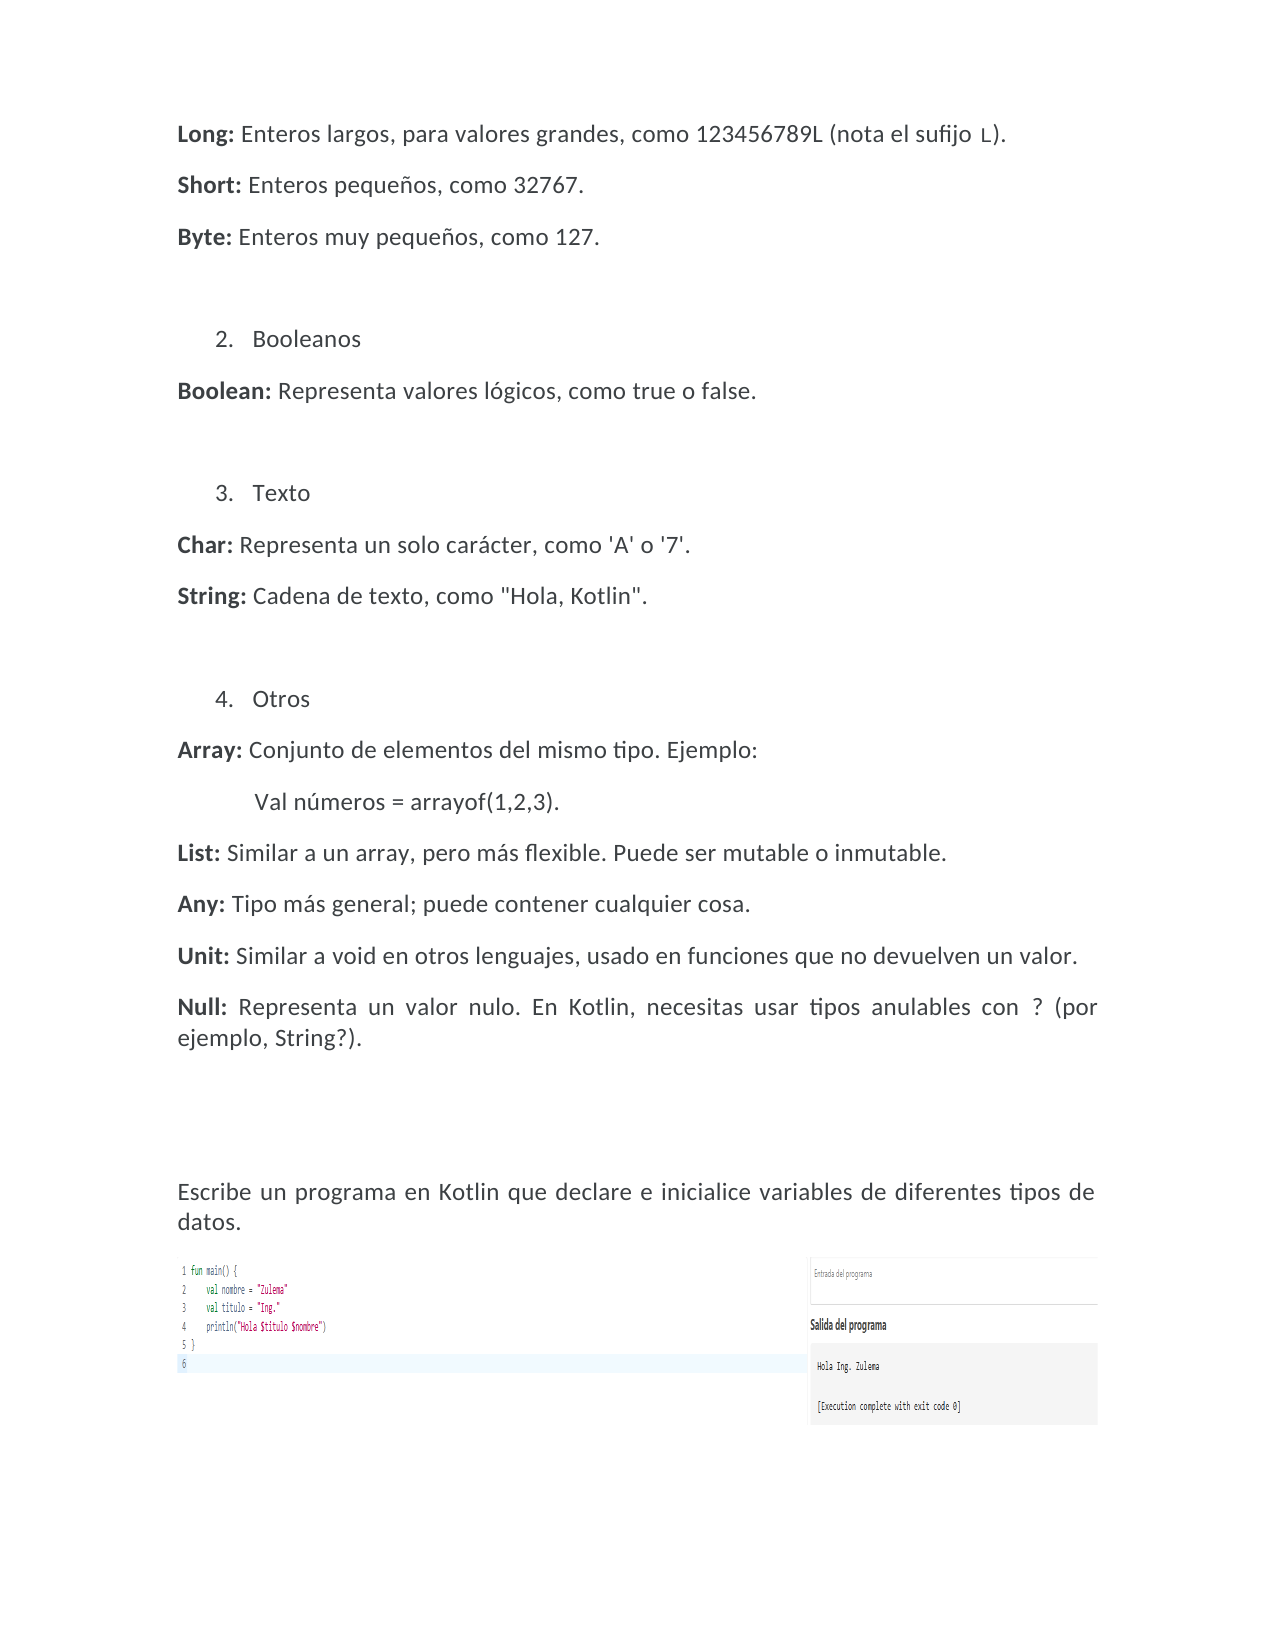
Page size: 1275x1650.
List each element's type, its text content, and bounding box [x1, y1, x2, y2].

text Char: Representa un solo carácter, como 'A' o '7'. [177, 529, 1098, 559]
text Unit: Similar a void en otros lenguajes, usado en funciones que no devuelven un valor. [177, 940, 1098, 970]
list Booleanos [215, 323, 1098, 354]
text Any: Tipo más general; puede contener cualquier cosa. [177, 888, 1098, 919]
text Val números = arrayof(1,2,3). [177, 786, 1098, 816]
text List: Similar a un array, pero más flexible. Puede ser mutable o inmutable. [177, 837, 1098, 868]
text Boolean: Representa valores lógicos, como true o false. [177, 375, 1098, 405]
list Texto [215, 478, 1098, 508]
text Escribe un programa en Kotlin que declare e inicialice variables de diferentes tipos de datos. [177, 1176, 1098, 1237]
picture [177, 1257, 1098, 1425]
text Long: Enteros largos, para valores grandes, como 123456789L (nota el sufijo L). [177, 118, 1098, 149]
text Array: Conjunto de elementos del mismo tipo. Ejemplo: [177, 734, 1098, 765]
text Null: Representa un valor nulo. En Kotlin, necesitas usar tipos anulables con ? (por ejemplo, String?). [177, 991, 1098, 1052]
text String: Cadena de texto, como "Hola, Kotlin". [177, 580, 1098, 611]
list Otros [215, 683, 1098, 713]
text Byte: Enteros muy pequeños, como 127. [177, 221, 1098, 251]
text Short: Enteros pequeños, como 32767. [177, 169, 1098, 200]
